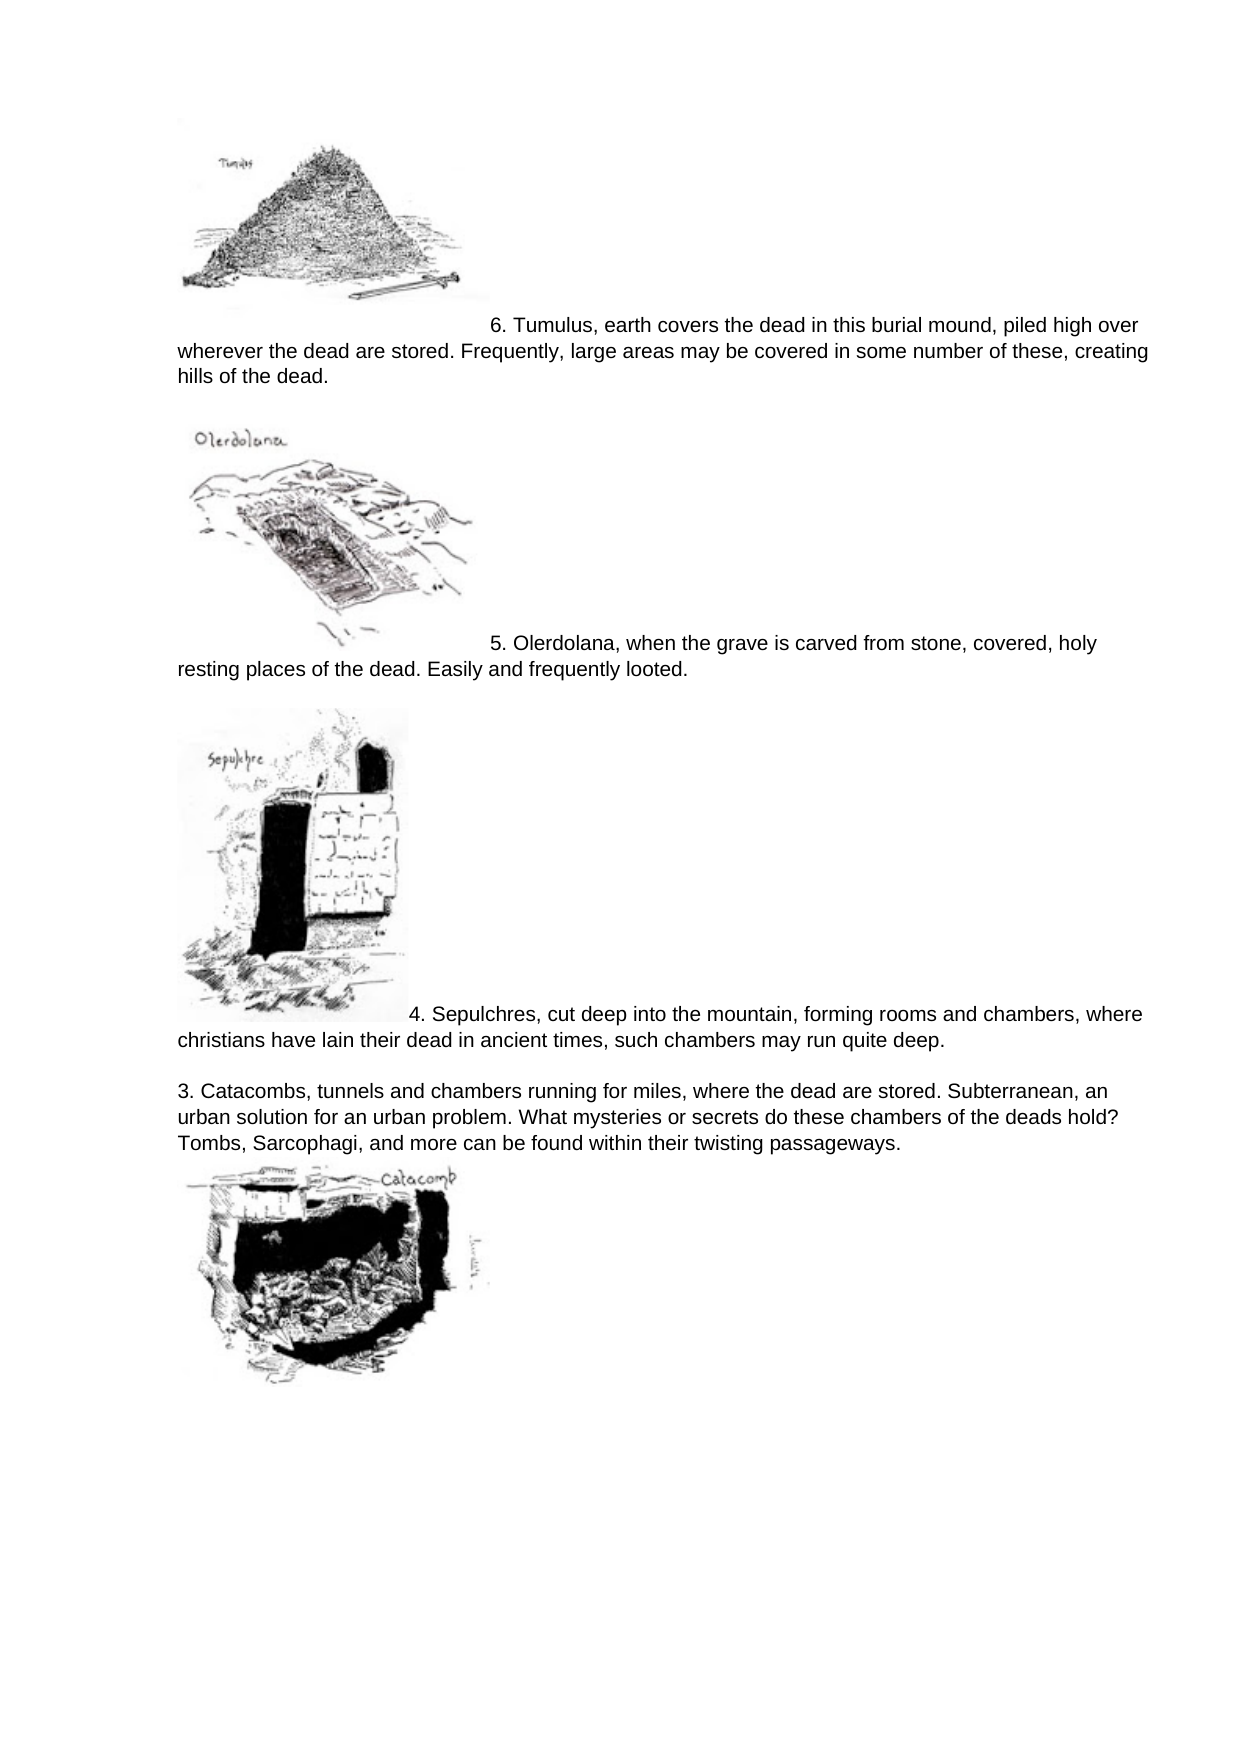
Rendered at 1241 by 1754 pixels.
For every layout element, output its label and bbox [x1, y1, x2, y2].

picture [177, 118, 490, 333]
picture [177, 1157, 490, 1387]
text [177, 118, 1152, 1387]
picture [177, 416, 490, 651]
picture [177, 708, 409, 1022]
